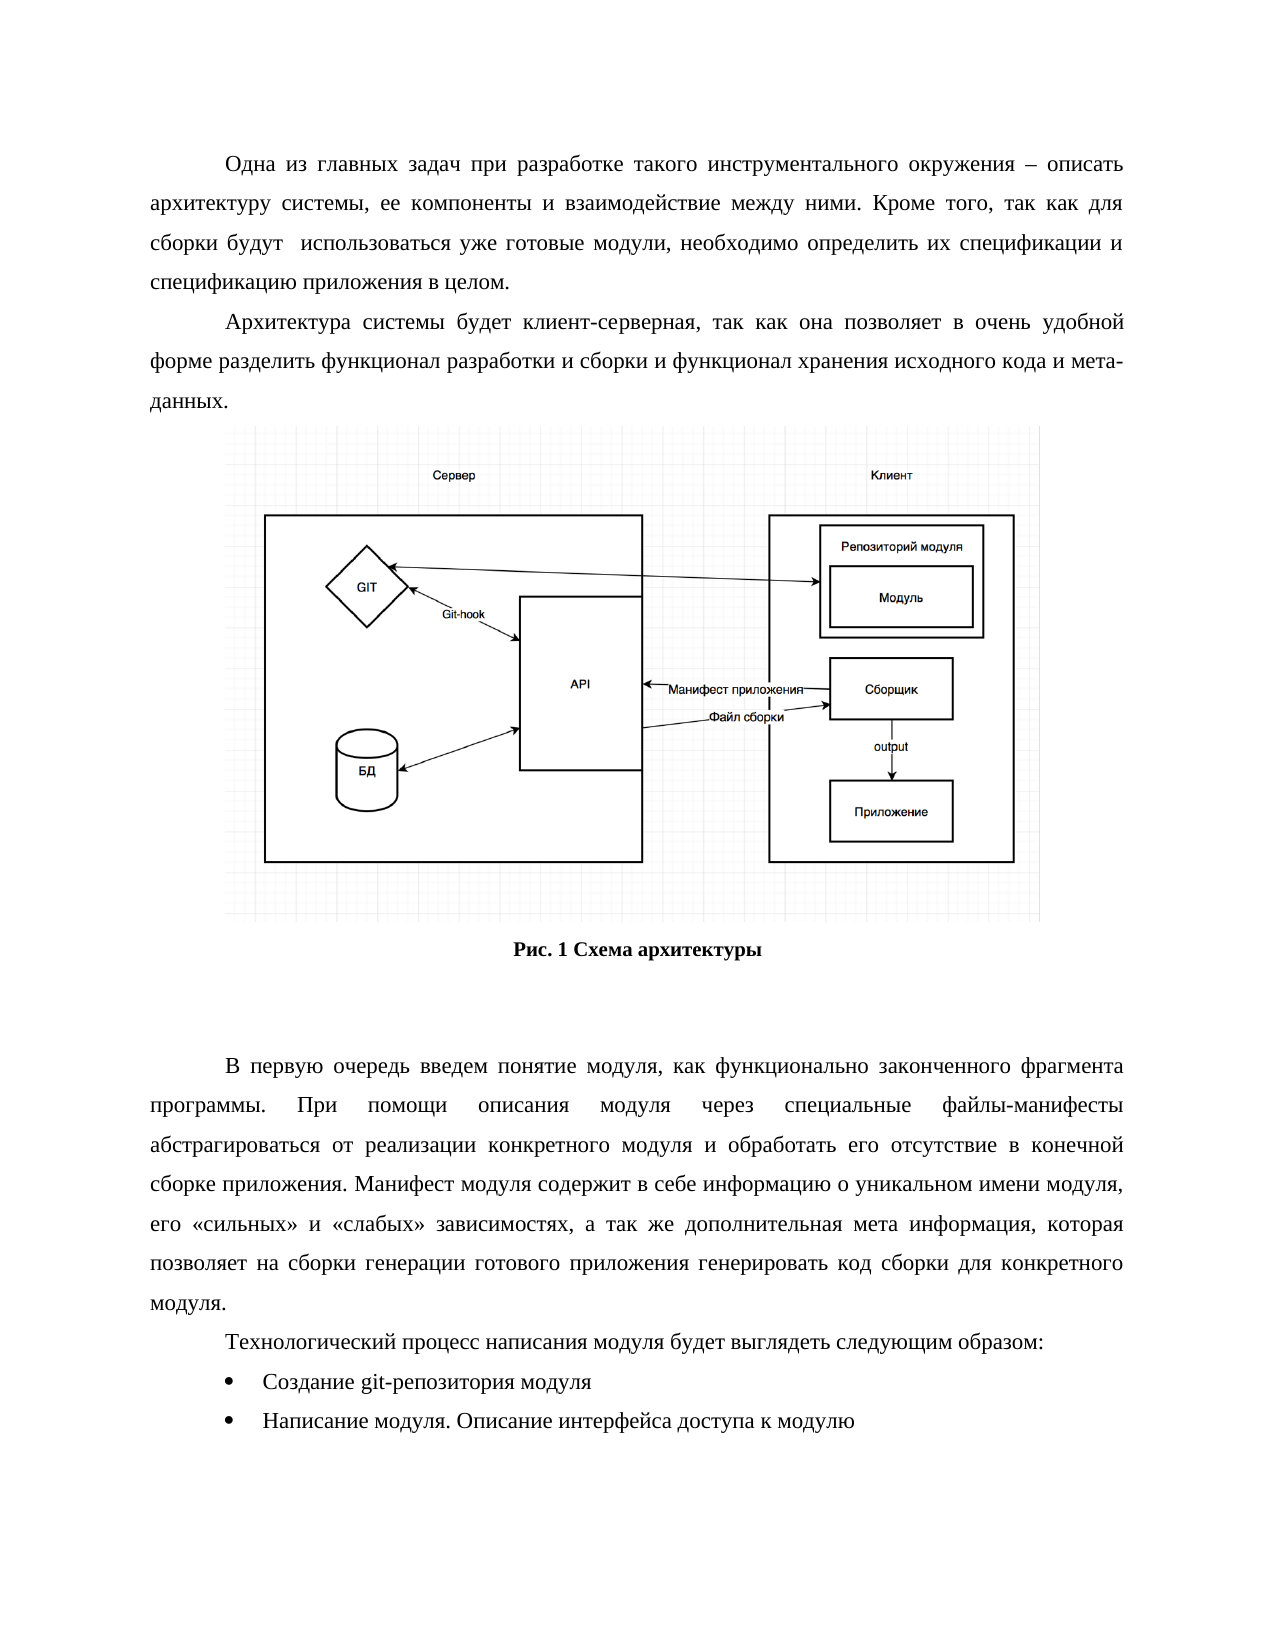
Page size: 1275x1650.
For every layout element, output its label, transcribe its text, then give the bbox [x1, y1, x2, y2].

list Создание git-репозитория модуля [225, 1368, 1125, 1394]
text В первую очередь введем понятие модуля, как функционально законченного фрагмента программы. При помощи описания модуля через специальные файлы-манифесты абстрагироваться от реализации конкретного модуля и обработать его отсутствие в конечной сборке приложения. Манифест модуля содержит в себе информацию о уникальном имени модуля, его «сильных» и «слабых» зависимостях, а так же дополнительная мета информация, которая позволяет на сборки генерации готового приложения генерировать код сборки для конкретного модуля. [150, 1052, 1125, 1315]
text Архитектура системы будет клиент-серверная, так как она позволяет в очень удобной форме разделить функционал разработки и сборки и функционал хранения исходного кода и мета-данных. [150, 308, 1125, 413]
text Одна из главных задач при разработке такого инструментального окружения – описать архитектуру системы, ее компоненты и взаимодействие между ними. Кроме того, так как для сборки будут использоваться уже готовые модули, необходимо определить их спецификации и спецификацию приложения в целом. [150, 150, 1125, 295]
text Технологический процесс написания модуля будет выглядеть следующим образом: [150, 1328, 1125, 1354]
picture [225, 426, 1040, 922]
list Написание модуля. Описание интерфейса доступа к модулю [225, 1407, 1125, 1433]
text Рис. 1 Схема архитектуры [150, 937, 1125, 961]
